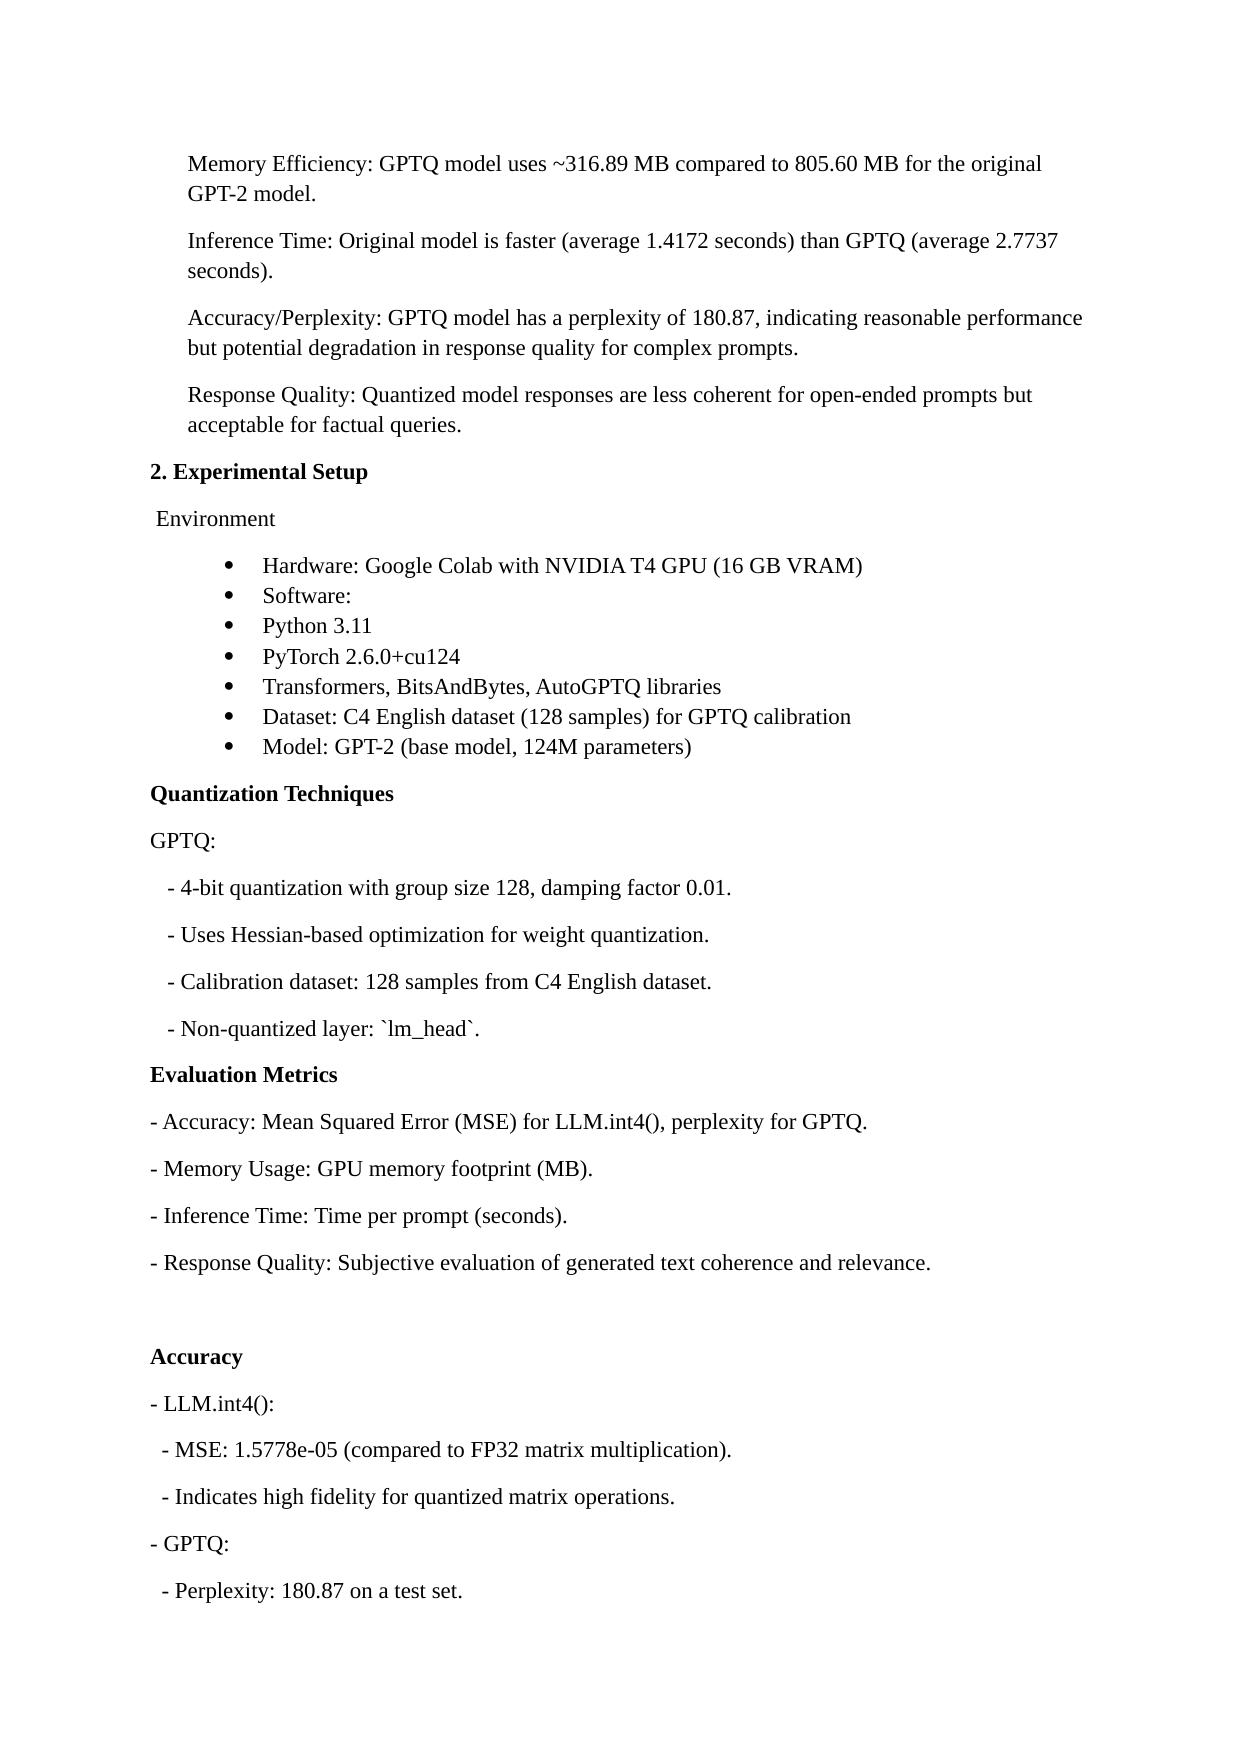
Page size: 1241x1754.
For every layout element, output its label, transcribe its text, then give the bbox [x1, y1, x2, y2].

list Software: [225, 582, 1090, 609]
text - Memory Usage: GPU memory footprint (MB). [150, 1155, 1090, 1182]
text 2. Experimental Setup [150, 458, 1090, 485]
text - Calibration dataset: 128 samples from C4 English dataset. [150, 968, 1090, 994]
text - Inference Time: Time per prompt (seconds). [150, 1202, 1090, 1228]
list PyTorch 2.6.0+cu124 [225, 643, 1090, 669]
text Evaluation Metrics [150, 1061, 1090, 1088]
text - Indicates high fidelity for quantized matrix operations. [150, 1483, 1090, 1510]
list Model: GPT-2 (base model, 124M parameters) [225, 733, 1090, 760]
text Response Quality: Quantized model responses are less coherent for open-ended prompts but acceptable for factual queries. [187, 381, 1090, 438]
text - GPTQ: [150, 1530, 1090, 1557]
text - MSE: 1.5778e-05 (compared to FP32 matrix multiplication). [150, 1436, 1090, 1463]
text Environment [150, 505, 1090, 532]
list Dataset: C4 English dataset (128 samples) for GPTQ calibration [225, 703, 1090, 729]
list Transformers, BitsAndBytes, AutoGPTQ libraries [225, 673, 1090, 699]
text Quantization Techniques [150, 780, 1090, 807]
text - Response Quality: Subjective evaluation of generated text coherence and relevance. [150, 1249, 1090, 1275]
text - Perplexity: 180.87 on a test set. [150, 1577, 1090, 1603]
text - LLM.int4(): [150, 1389, 1090, 1416]
text - Uses Hessian-based optimization for weight quantization. [150, 921, 1090, 947]
text Accuracy/Perplexity: GPTQ model has a perplexity of 180.87, indicating reasonable performance but potential degradation in response quality for complex prompts. [187, 304, 1090, 361]
text - Accuracy: Mean Squared Error (MSE) for LLM.int4(), perplexity for GPTQ. [150, 1108, 1090, 1135]
text Memory Efficiency: GPTQ model uses ~316.89 MB compared to 805.60 MB for the original GPT-2 model. [187, 150, 1090, 207]
text Inference Time: Original model is faster (average 1.4172 seconds) than GPTQ (average 2.7737 seconds). [187, 227, 1090, 284]
text - Non-quantized layer: `lm_head`. [150, 1014, 1090, 1041]
text Accuracy [150, 1343, 1090, 1369]
text GPTQ: [150, 827, 1090, 853]
text - 4-bit quantization with group size 128, damping factor 0.01. [150, 874, 1090, 900]
list Python 3.11 [225, 612, 1090, 639]
list Hardware: Google Colab with NVIDIA T4 GPU (16 GB VRAM) [225, 552, 1090, 578]
